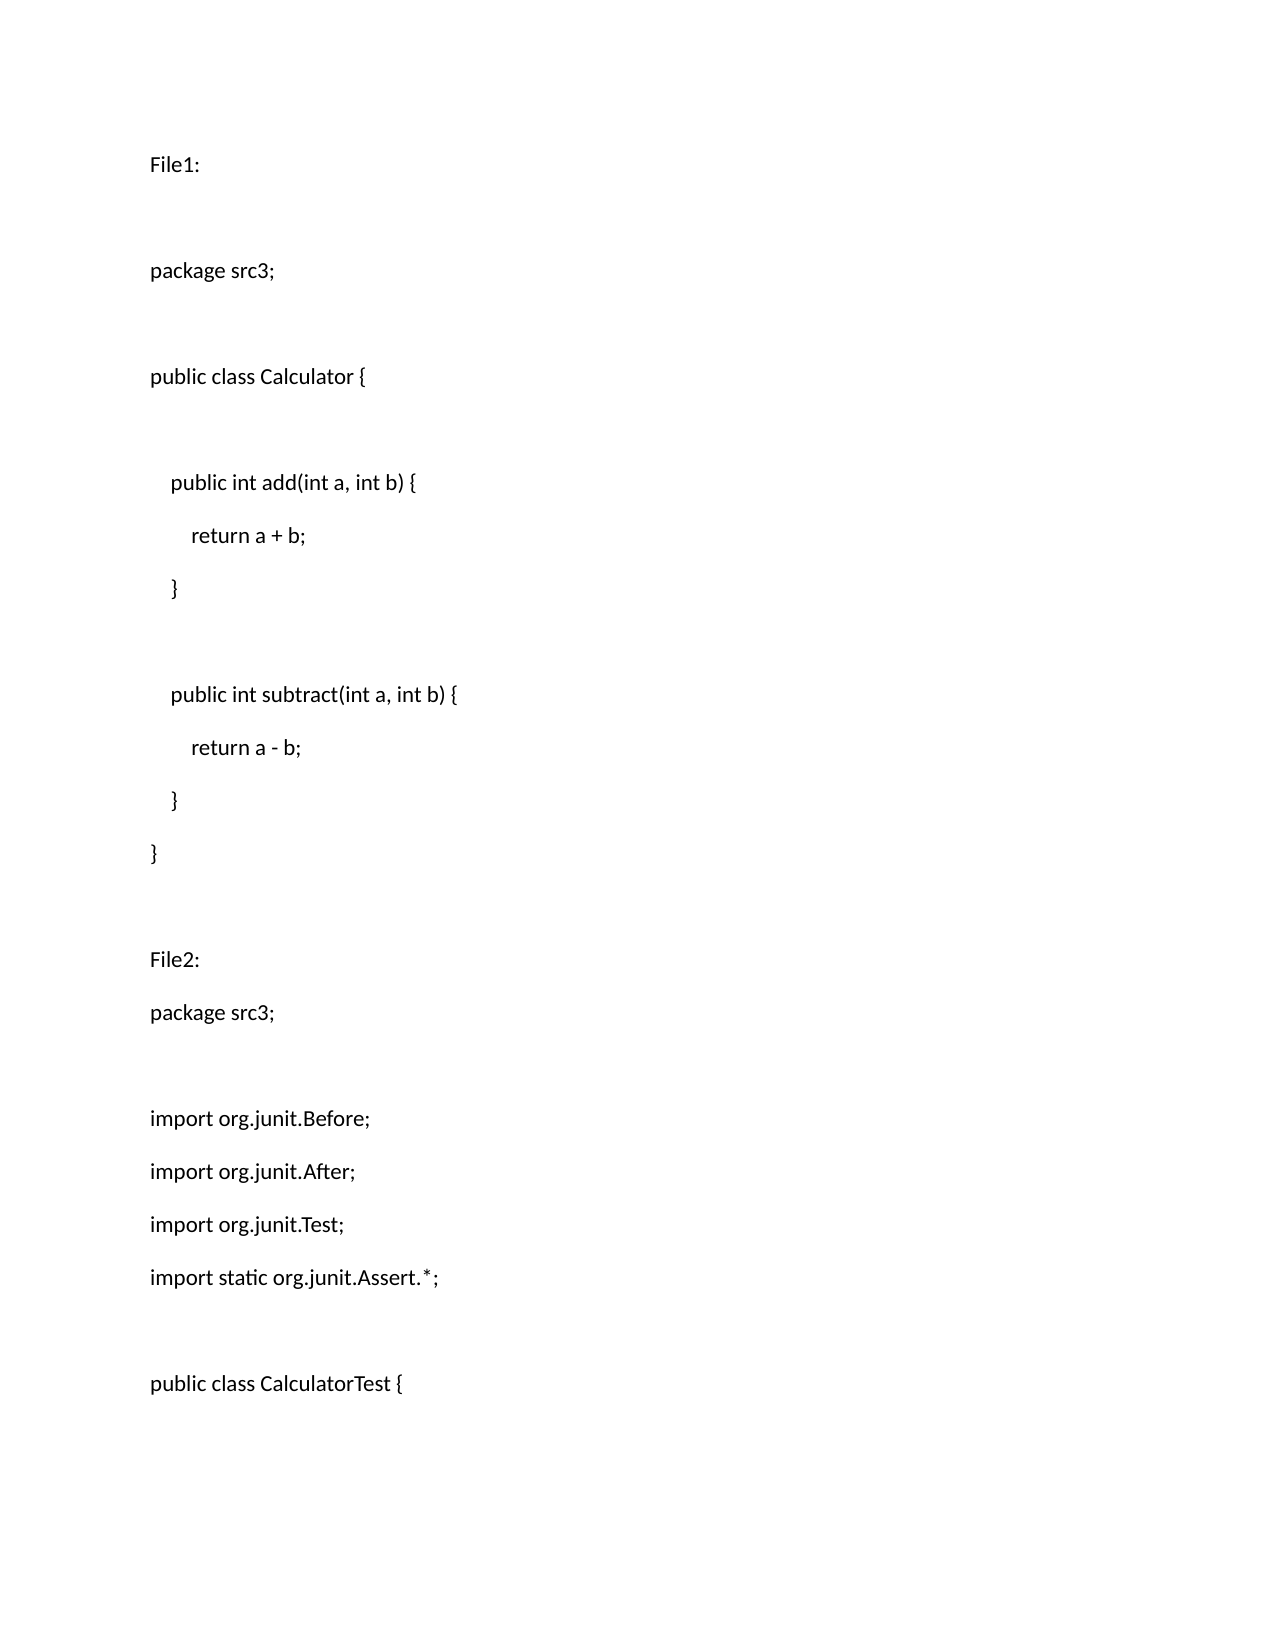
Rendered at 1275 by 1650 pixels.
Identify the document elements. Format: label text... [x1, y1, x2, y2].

text } [150, 839, 1125, 867]
text return a + b; [150, 521, 1125, 549]
text public class Calculator { [150, 362, 1125, 390]
text import org.junit.Before; [150, 1104, 1125, 1132]
text public int subtract(int a, int b) { [150, 680, 1125, 708]
text import static org.junit.Assert.*; [150, 1263, 1125, 1291]
text import org.junit.After; [150, 1157, 1125, 1185]
text import org.junit.Test; [150, 1210, 1125, 1238]
text public int add(int a, int b) { [150, 468, 1125, 496]
text package src3; [150, 256, 1125, 284]
text File2: [150, 945, 1125, 973]
text public class CalculatorTest { [150, 1369, 1125, 1397]
text File1: [150, 150, 1125, 178]
text } [150, 574, 1125, 602]
text return a - b; [150, 733, 1125, 761]
text } [150, 786, 1125, 814]
text package src3; [150, 998, 1125, 1026]
